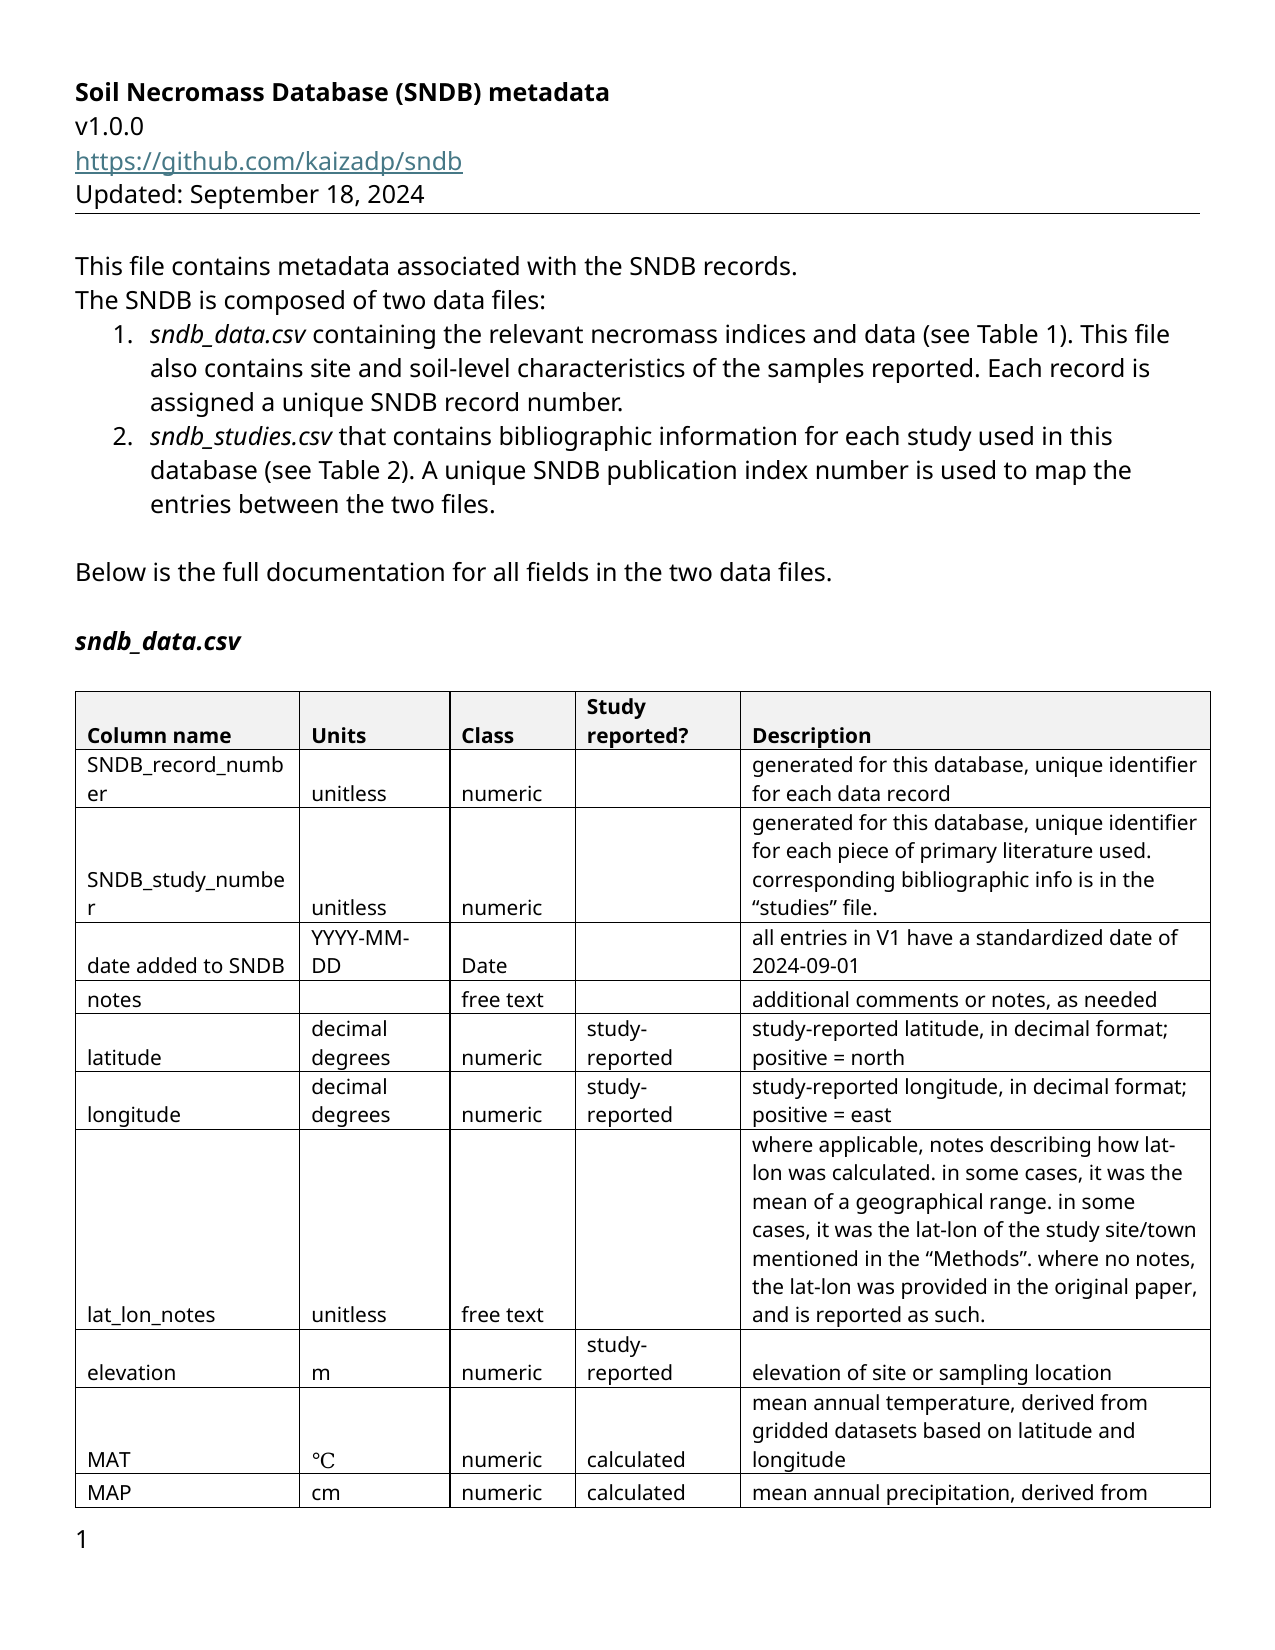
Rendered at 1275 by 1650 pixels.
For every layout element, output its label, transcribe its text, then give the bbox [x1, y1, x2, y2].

list sndb_studies.csv that contains bibliographic information for each study used in this database (see Table 2). A unique SNDB publication index number is used to map the entries between the two files. [112, 419, 1200, 521]
table_cell YYYY-MM-DD [300, 923, 449, 980]
table_cell SNDB_record_number [76, 750, 299, 807]
table_cell m [300, 1330, 449, 1387]
table_cell decimal degrees [300, 1072, 449, 1129]
table_header Class [451, 692, 575, 749]
table_cell latitude [76, 1014, 299, 1071]
text This file contains metadata associated with the SNDB records. [75, 248, 1200, 282]
text https://github.com/kaizadp/sndb [75, 143, 1200, 177]
table_cell unitless [300, 750, 449, 807]
table_cell [576, 1130, 740, 1329]
table_cell free text [451, 981, 575, 1013]
table_cell numeric [451, 1072, 575, 1129]
table_cell study-reported [576, 1330, 740, 1387]
table_cell numeric [451, 1014, 575, 1071]
table_cell numeric [451, 1388, 575, 1473]
table_cell [576, 808, 740, 922]
table_cell generated for this database, unique identifier for each data record [741, 750, 1210, 807]
table_header Column name [76, 692, 299, 749]
table_cell [576, 981, 740, 1013]
table_cell ℃ [300, 1388, 449, 1473]
table_cell additional comments or notes, as needed [741, 981, 1210, 1013]
table_cell generated for this database, unique identifier for each piece of primary literature used. corresponding bibliographic info is in the “studies” file. [741, 808, 1210, 922]
table_cell numeric [451, 750, 575, 807]
table_cell study-reported longitude, in decimal format; positive = east [741, 1072, 1210, 1129]
table_header Units [300, 692, 449, 749]
table_cell SNDB_study_number [76, 808, 299, 922]
table_cell Date [451, 923, 575, 980]
table_cell study-reported latitude, in decimal format; positive = north [741, 1014, 1210, 1071]
table_cell date added to SNDB [76, 923, 299, 980]
table_cell cm [300, 1474, 449, 1507]
table_cell MAT [76, 1388, 299, 1473]
table_cell where applicable, notes describing how lat-lon was calculated. in some cases, it was the mean of a geographical range. in some cases, it was the lat-lon of the study site/town mentioned in the “Methods”. where no notes, the lat-lon was provided in the original paper, and is reported as such. [741, 1130, 1210, 1329]
text The SNDB is composed of two data files: [75, 282, 1200, 317]
table_cell unitless [300, 808, 449, 922]
table_cell numeric [451, 808, 575, 922]
table_cell decimal degrees [300, 1014, 449, 1071]
text sndb_data.csv [75, 623, 1200, 657]
table_cell lat_lon_notes [76, 1130, 299, 1329]
table_cell MAP [76, 1474, 299, 1507]
table_cell free text [451, 1130, 575, 1329]
text Soil Necromass Database (SNDB) metadata [75, 75, 1200, 109]
table_cell all entries in V1 have a standardized date of 2024-09-01 [741, 923, 1210, 980]
table_cell numeric [451, 1474, 575, 1507]
table_cell calculated [576, 1474, 740, 1507]
text v1.0.0 [75, 109, 1200, 143]
text Updated: September 18, 2024 [75, 177, 1200, 213]
table_cell calculated [576, 1388, 740, 1473]
table_header Description [741, 692, 1210, 749]
table_cell study-reported [576, 1014, 740, 1071]
table_cell elevation [76, 1330, 299, 1387]
table_cell [576, 750, 740, 807]
table_cell [576, 923, 740, 980]
table_cell longitude [76, 1072, 299, 1129]
table_cell [300, 981, 449, 1013]
text Below is the full documentation for all fields in the two data files. [75, 555, 1200, 589]
table_cell unitless [300, 1130, 449, 1329]
table_header Study reported? [576, 692, 740, 749]
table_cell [741, 1474, 1210, 1507]
table_cell notes [76, 981, 299, 1013]
table_cell mean annual temperature, derived from gridded datasets based on latitude and longitude [741, 1388, 1210, 1473]
table_cell numeric [451, 1330, 575, 1387]
table_cell elevation of site or sampling location [741, 1330, 1210, 1387]
list sndb_data.csv containing the relevant necromass indices and data (see Table 1). This file also contains site and soil-level characteristics of the samples reported. Each record is assigned a unique SNDB record number. [112, 317, 1200, 419]
table_cell study-reported [576, 1072, 740, 1129]
